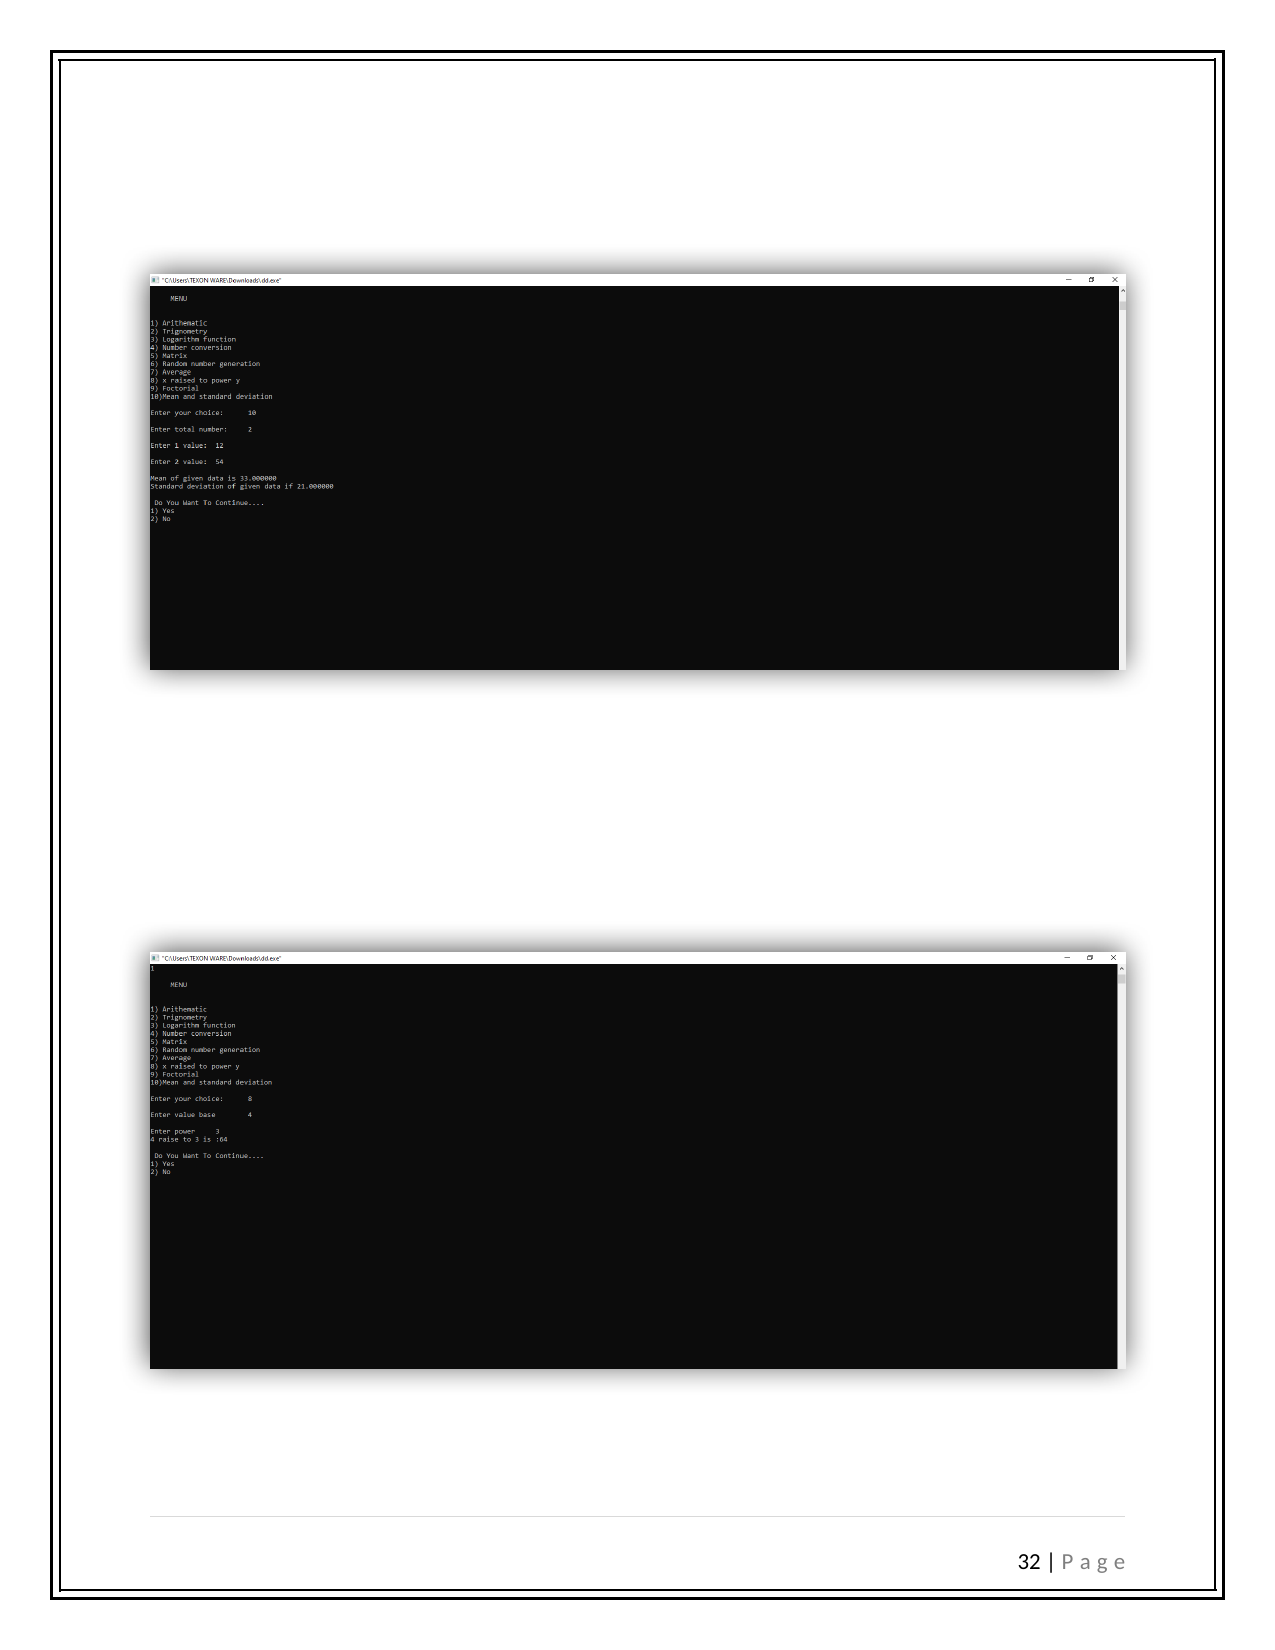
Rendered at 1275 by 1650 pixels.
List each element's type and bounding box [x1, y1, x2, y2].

picture [150, 274, 1126, 670]
picture [150, 952, 1126, 1369]
